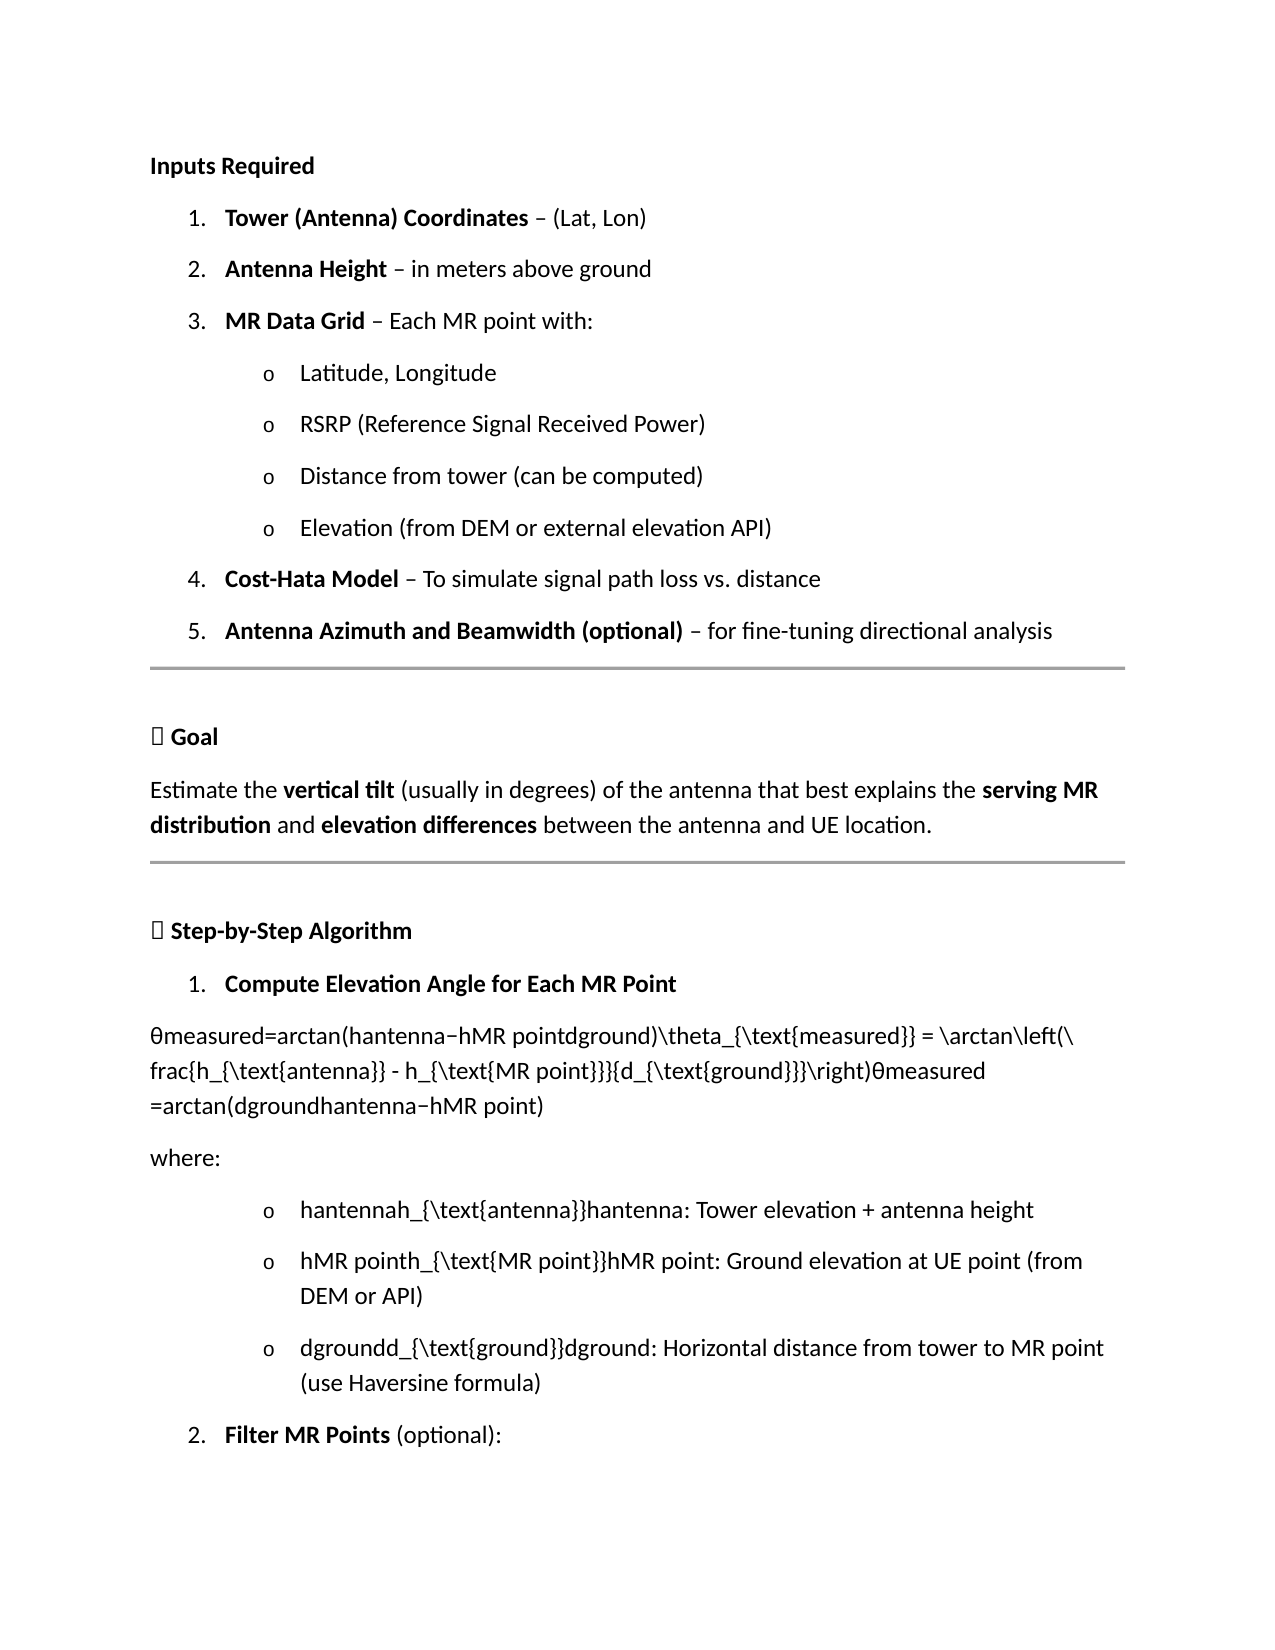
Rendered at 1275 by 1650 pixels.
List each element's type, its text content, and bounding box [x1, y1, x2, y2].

text 📐 Goal [150, 718, 1125, 752]
list dgroundd_{\text{ground}}dground​: Horizontal distance from tower to MR point (use Haversine formula) [262, 1332, 1125, 1398]
list Cost-Hata Model – To simulate signal path loss vs. distance [187, 563, 1125, 594]
text θmeasured=arctan⁡(hantenna−hMR pointdground)\theta_{\text{measured}} = \arctan\left(\frac{h_{\text{antenna}} - h_{\text{MR point}}}{d_{\text{ground}}}\right)θmeasured​=arctan(dground​hantenna​−hMR point​​) [150, 1020, 1125, 1121]
list Distance from tower (can be computed) [262, 460, 1125, 491]
list Filter MR Points (optional): [187, 1419, 1125, 1449]
list RSRP (Reference Signal Received Power) [262, 408, 1125, 439]
list Antenna Height – in meters above ground [187, 253, 1125, 284]
text where: [150, 1142, 1125, 1173]
list hMR pointh_{\text{MR point}}hMR point​: Ground elevation at UE point (from DEM or API) [262, 1246, 1125, 1311]
list Latitude, Longitude [262, 357, 1125, 387]
text Estimate the vertical tilt (usually in degrees) of the antenna that best explains the serving MR distribution and elevation differences between the antenna and UE location. [150, 774, 1125, 840]
list Antenna Azimuth and Beamwidth (optional) – for fine-tuning directional analysis [187, 615, 1125, 646]
list Elevation (from DEM or external elevation API) [262, 512, 1125, 542]
list Compute Elevation Angle for Each MR Point [187, 968, 1125, 999]
text 🧮 Step-by-Step Algorithm [150, 912, 1125, 947]
text Inputs Required [150, 150, 1125, 181]
list MR Data Grid – Each MR point with: [187, 305, 1125, 336]
list Tower (Antenna) Coordinates – (Lat, Lon) [187, 202, 1125, 232]
list hantennah_{\text{antenna}}hantenna​: Tower elevation + antenna height [262, 1194, 1125, 1224]
